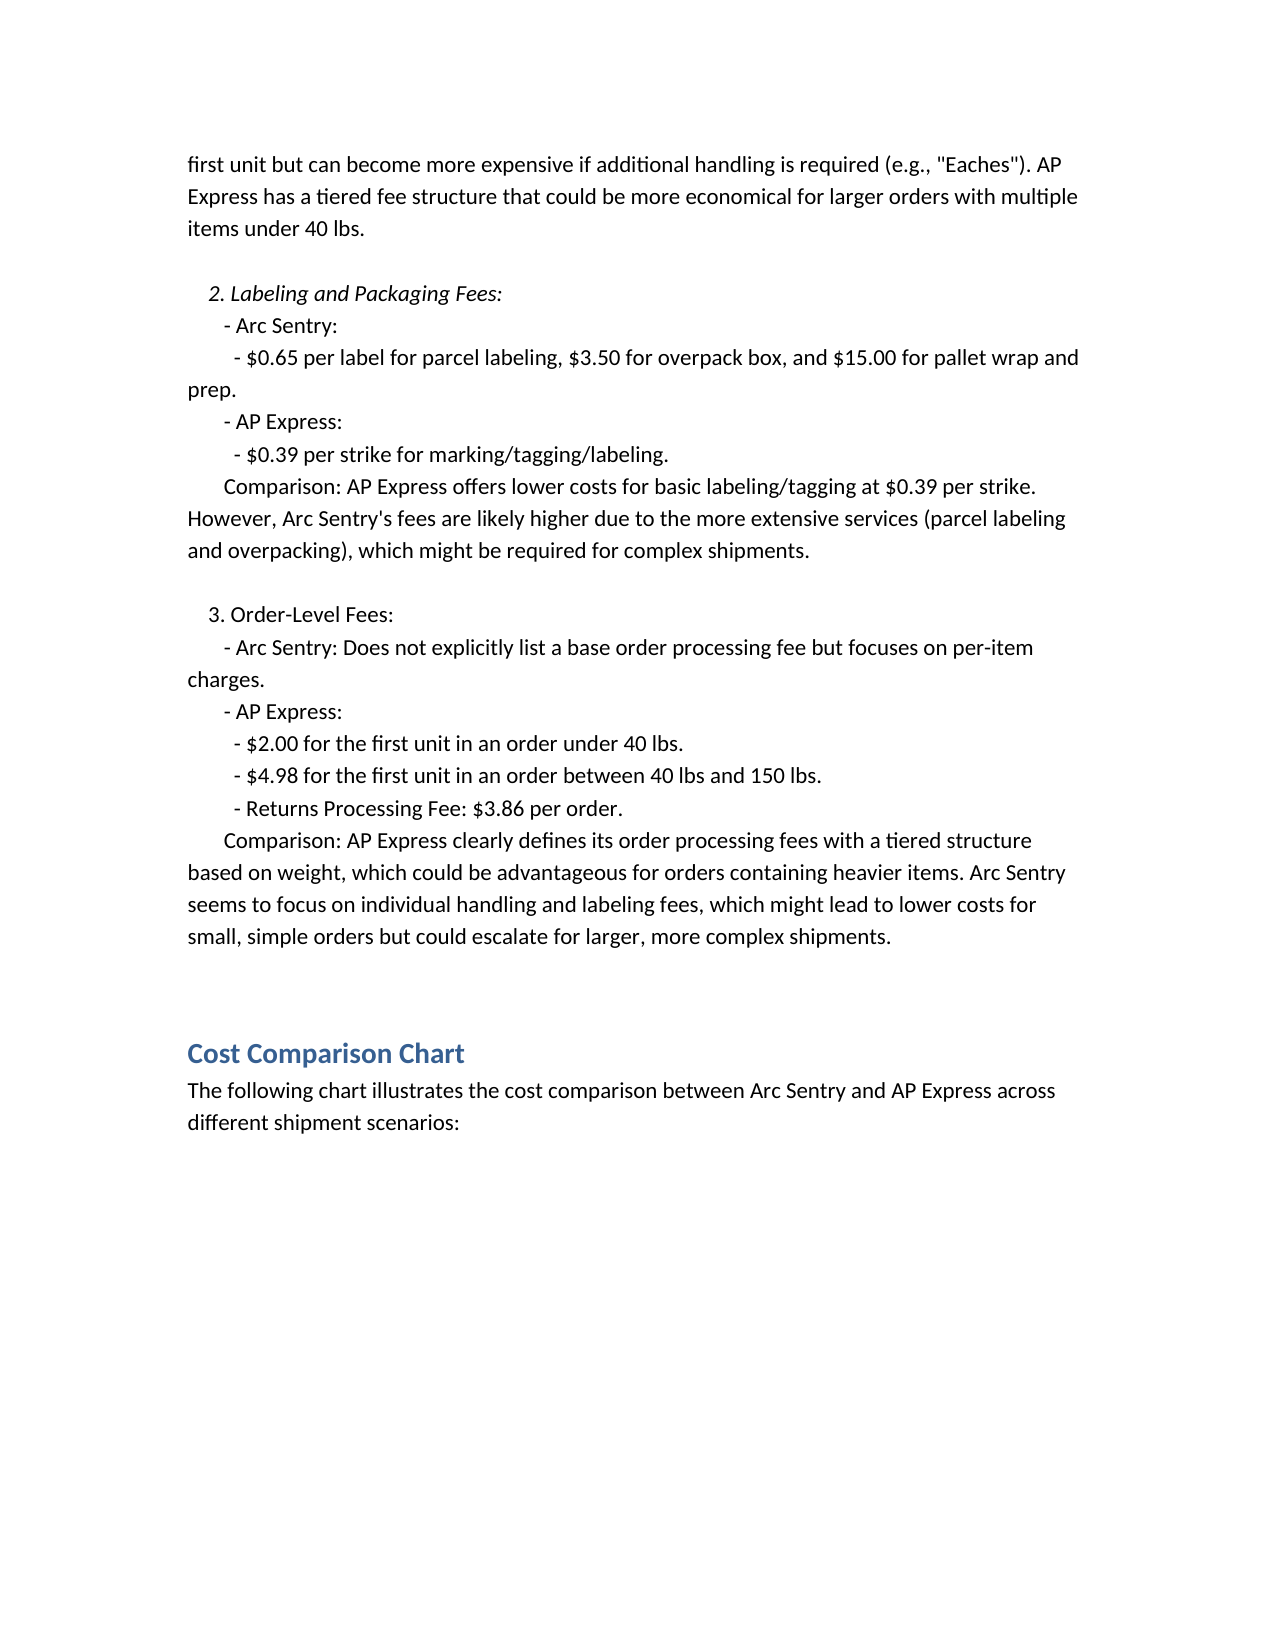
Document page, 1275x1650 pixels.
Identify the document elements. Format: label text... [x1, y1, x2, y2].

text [187, 150, 1087, 981]
subtitle Cost Comparison Chart [187, 1035, 1087, 1071]
text The following chart illustrates the cost comparison between Arc Sentry and AP Express across different shipment scenarios: [187, 1076, 1087, 1136]
